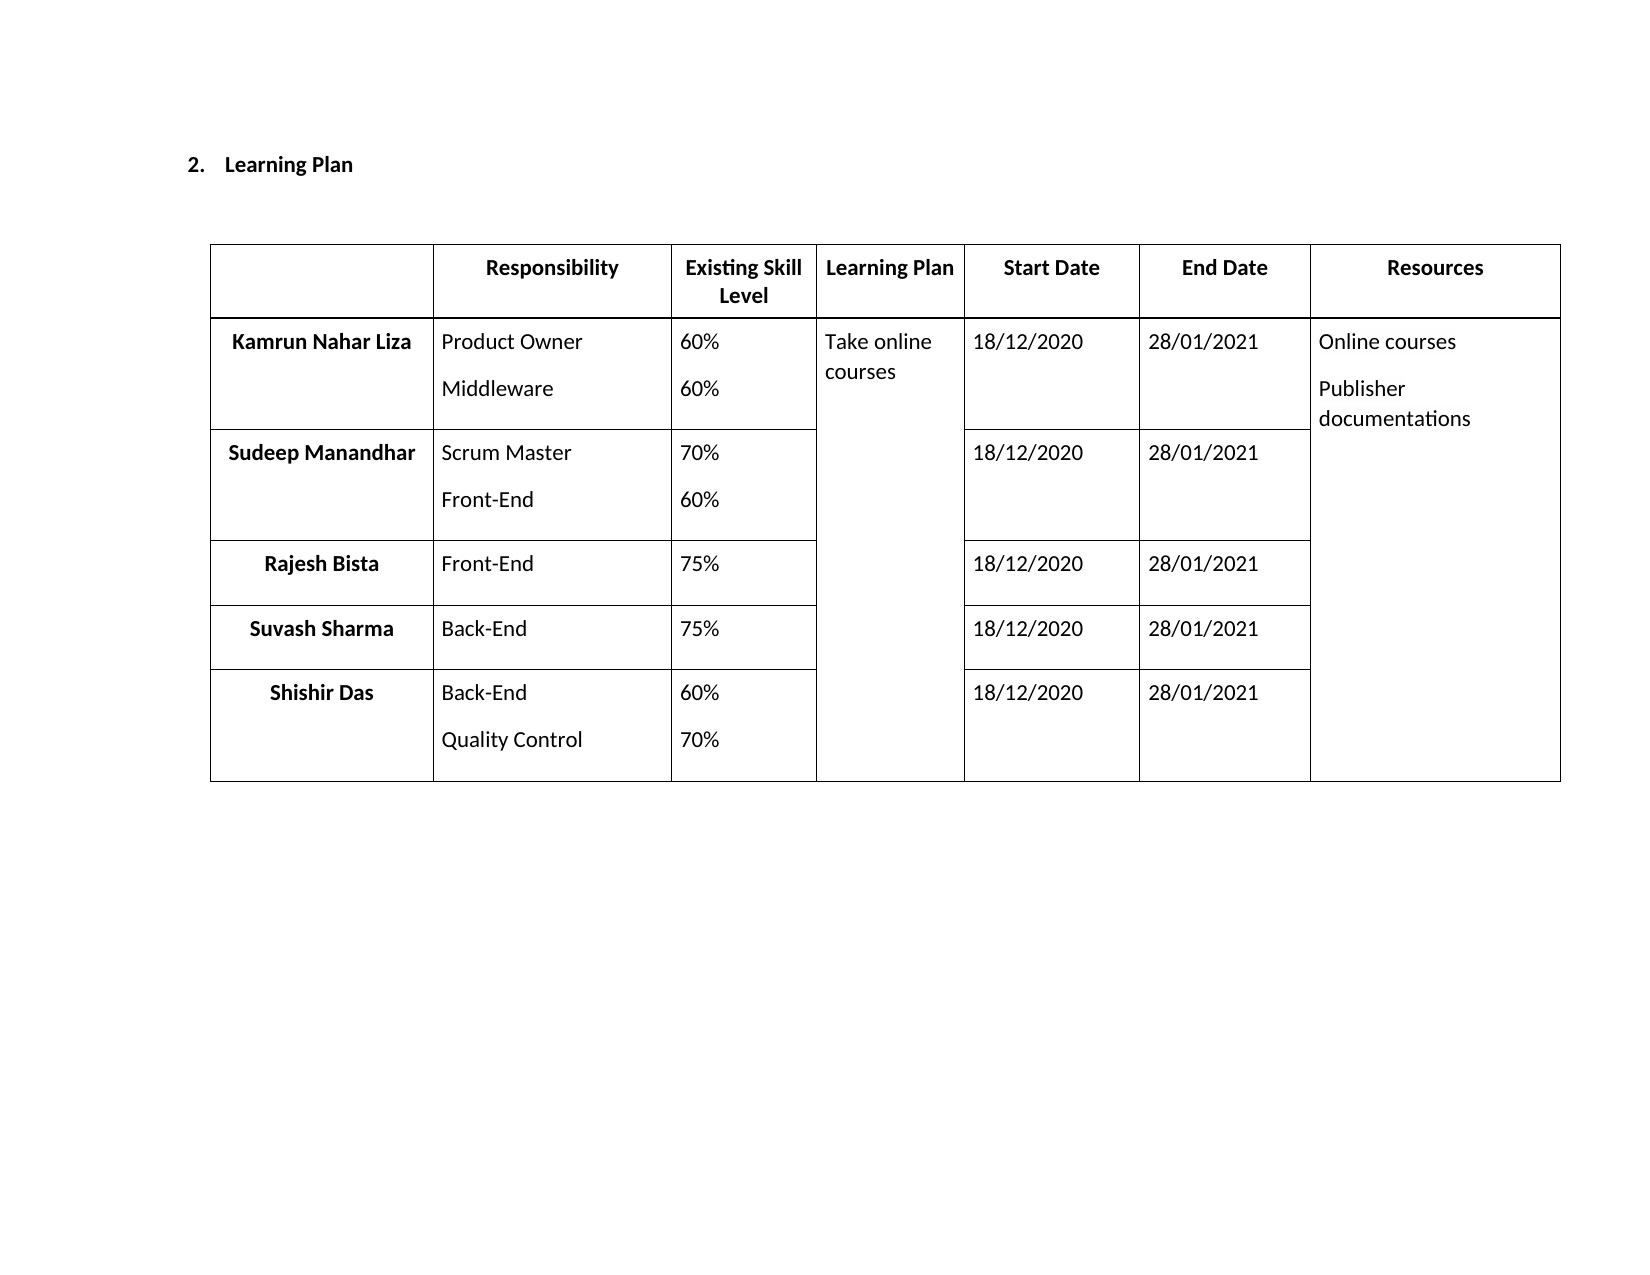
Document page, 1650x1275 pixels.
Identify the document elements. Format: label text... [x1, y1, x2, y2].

table_cell 75% [672, 541, 816, 605]
table_cell Online courses Publisher documentations [1311, 319, 1560, 781]
table_header Responsibility [434, 245, 671, 317]
table_cell Suvash Sharma [211, 606, 433, 669]
table_header Start Date [965, 245, 1139, 317]
table_cell 18/12/2020 [965, 606, 1139, 669]
table_header End Date [1140, 245, 1310, 317]
table_cell 28/01/2021 [1140, 606, 1310, 669]
table_header Resources [1311, 245, 1560, 317]
table_cell 70% 60% [672, 430, 816, 540]
table_cell Kamrun Nahar Liza [211, 319, 433, 429]
table_cell 60% 70% [672, 670, 816, 781]
table_cell Shishir Das [211, 670, 433, 781]
table_cell 60% 60% [672, 319, 816, 429]
table_cell 75% [672, 606, 816, 669]
table_cell 28/01/2021 [1140, 670, 1310, 781]
table_header [211, 245, 433, 317]
table_cell Take online courses [817, 319, 964, 781]
table_cell Front-End [434, 541, 671, 605]
table_cell 18/12/2020 [965, 541, 1139, 605]
table_cell Scrum Master Front-End [434, 430, 671, 540]
table_cell 18/12/2020 [965, 430, 1139, 540]
table_cell Product Owner Middleware [434, 319, 671, 429]
table_cell 28/01/2021 [1140, 430, 1310, 540]
table_cell 28/01/2021 [1140, 319, 1310, 429]
table_cell 28/01/2021 [1140, 541, 1310, 605]
table_header Learning Plan [817, 245, 964, 317]
list Learning Plan [187, 150, 1500, 178]
table_header Existing Skill Level [672, 245, 816, 317]
table_cell 18/12/2020 [965, 670, 1139, 781]
table_cell 18/12/2020 [965, 319, 1139, 429]
table_cell Rajesh Bista [211, 541, 433, 605]
table_cell Back-End [434, 606, 671, 669]
table_cell Sudeep Manandhar [211, 430, 433, 540]
table_cell Back-End Quality Control [434, 670, 671, 781]
